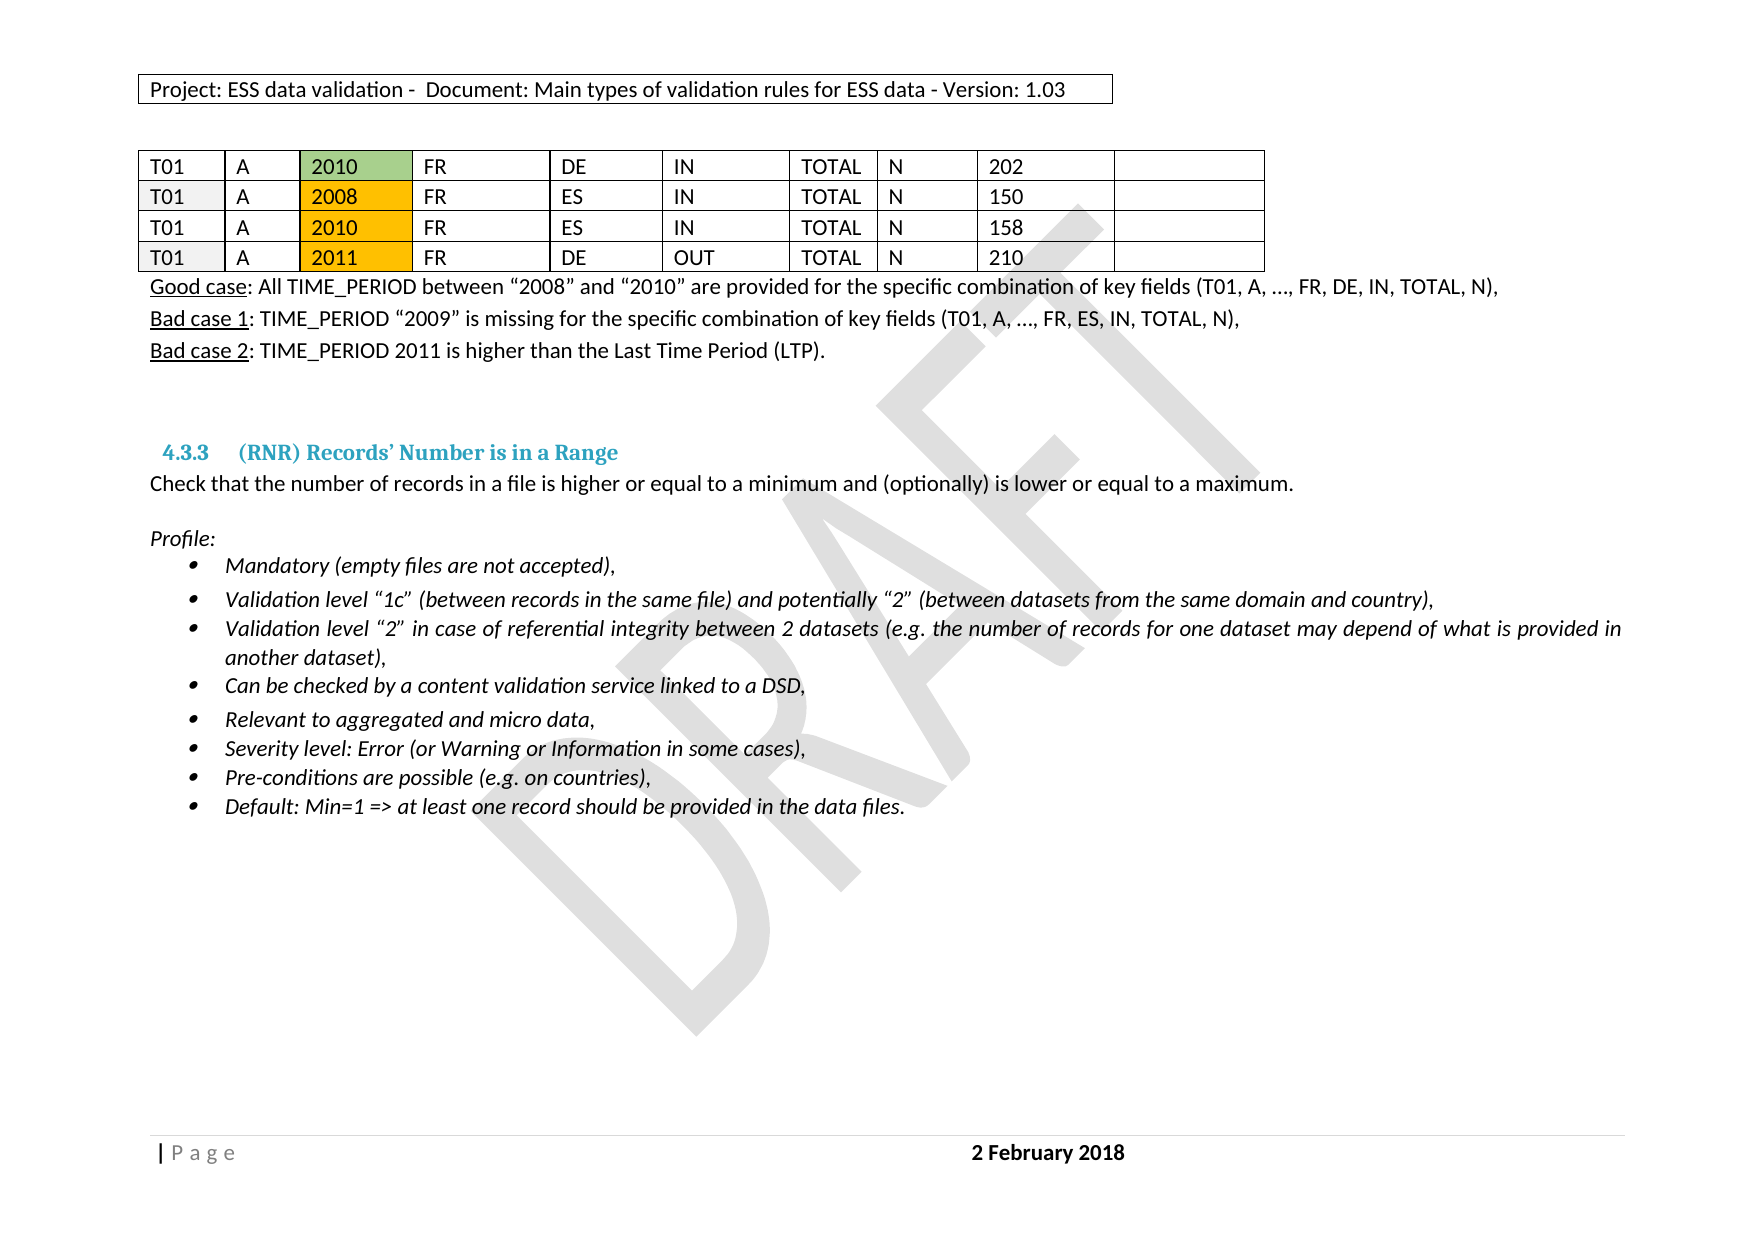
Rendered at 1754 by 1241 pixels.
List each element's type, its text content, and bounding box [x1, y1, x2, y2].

table_cell ES [551, 211, 662, 241]
table_cell FR [413, 181, 549, 210]
table_cell DE [551, 242, 662, 271]
table_cell [1115, 211, 1264, 241]
table_cell ES [551, 181, 662, 210]
list Severity level: Error (or Warning or Information in some cases), [187, 733, 1625, 762]
table_cell TOTAL [790, 211, 877, 241]
table_cell 2010 [301, 211, 412, 241]
list Can be checked by a content validation service linked to a DSD, [187, 671, 1625, 699]
list Pre-conditions are possible (e.g. on countries), [187, 762, 1625, 791]
table_cell IN [663, 151, 789, 180]
table_cell FR [413, 151, 549, 180]
subtitle (RNR) Records’ Number is in a Range [162, 439, 1625, 466]
table_cell IN [663, 181, 789, 210]
table_cell DE [551, 151, 662, 180]
table_cell 210 [978, 242, 1114, 271]
table_cell A [226, 242, 299, 271]
table_cell 150 [978, 181, 1114, 210]
text Profile: [150, 522, 1625, 552]
table_cell A [226, 211, 299, 241]
list Validation level “1c” (between records in the same file) and potentially “2” (between datasets from the same domain and country), [187, 584, 1625, 613]
list Validation level “2” in case of referential integrity between 2 datasets (e.g. the number of records for one dataset may depend of what is provided in another dataset), [187, 613, 1625, 671]
table_cell FR [413, 242, 549, 271]
table_cell T01 [139, 151, 224, 180]
table_cell N [878, 151, 977, 180]
table_cell A [226, 181, 299, 210]
table_cell FR [413, 211, 549, 241]
table_cell N [878, 181, 977, 210]
text Good case: All TIME_PERIOD between “2008” and “2010” are provided for the specific combination of key fields (T01, A, …, FR, DE, IN, TOTAL, N), Bad case 1: TIME_PERIOD “2009” is missing for the specific combination of key fields (T01, A, …, FR, ES, IN, TOTAL, N), Bad case 2: TIME_PERIOD 2011 is higher than the Last Time Period (LTP). [150, 272, 1625, 364]
table_cell TOTAL [790, 151, 877, 180]
table_cell TOTAL [790, 242, 877, 271]
table_cell N [878, 211, 977, 241]
table_cell [1115, 181, 1264, 210]
table_cell T01 [139, 211, 224, 241]
list Mandatory (empty files are not accepted), [187, 552, 1625, 580]
table_cell N [878, 242, 977, 271]
table_cell 2010 [301, 151, 412, 180]
table_cell 202 [978, 151, 1114, 180]
table_cell 2008 [301, 181, 412, 210]
table_cell T01 [139, 242, 224, 271]
table_cell IN [663, 211, 789, 241]
table_cell A [226, 151, 299, 180]
list Relevant to aggregated and micro data, [187, 703, 1625, 733]
table_cell 2011 [301, 242, 412, 271]
table_cell OUT [663, 242, 789, 271]
list Default: Min=1 => at least one record should be provided in the data files. [187, 791, 1625, 820]
table_cell TOTAL [790, 181, 877, 210]
table_cell 158 [978, 211, 1114, 241]
table_cell T01 [139, 181, 224, 210]
table_cell [1115, 242, 1264, 271]
text Check that the number of records in a file is higher or equal to a minimum and (optionally) is lower or equal to a maximum. [150, 469, 1625, 497]
table_cell [1115, 151, 1264, 180]
